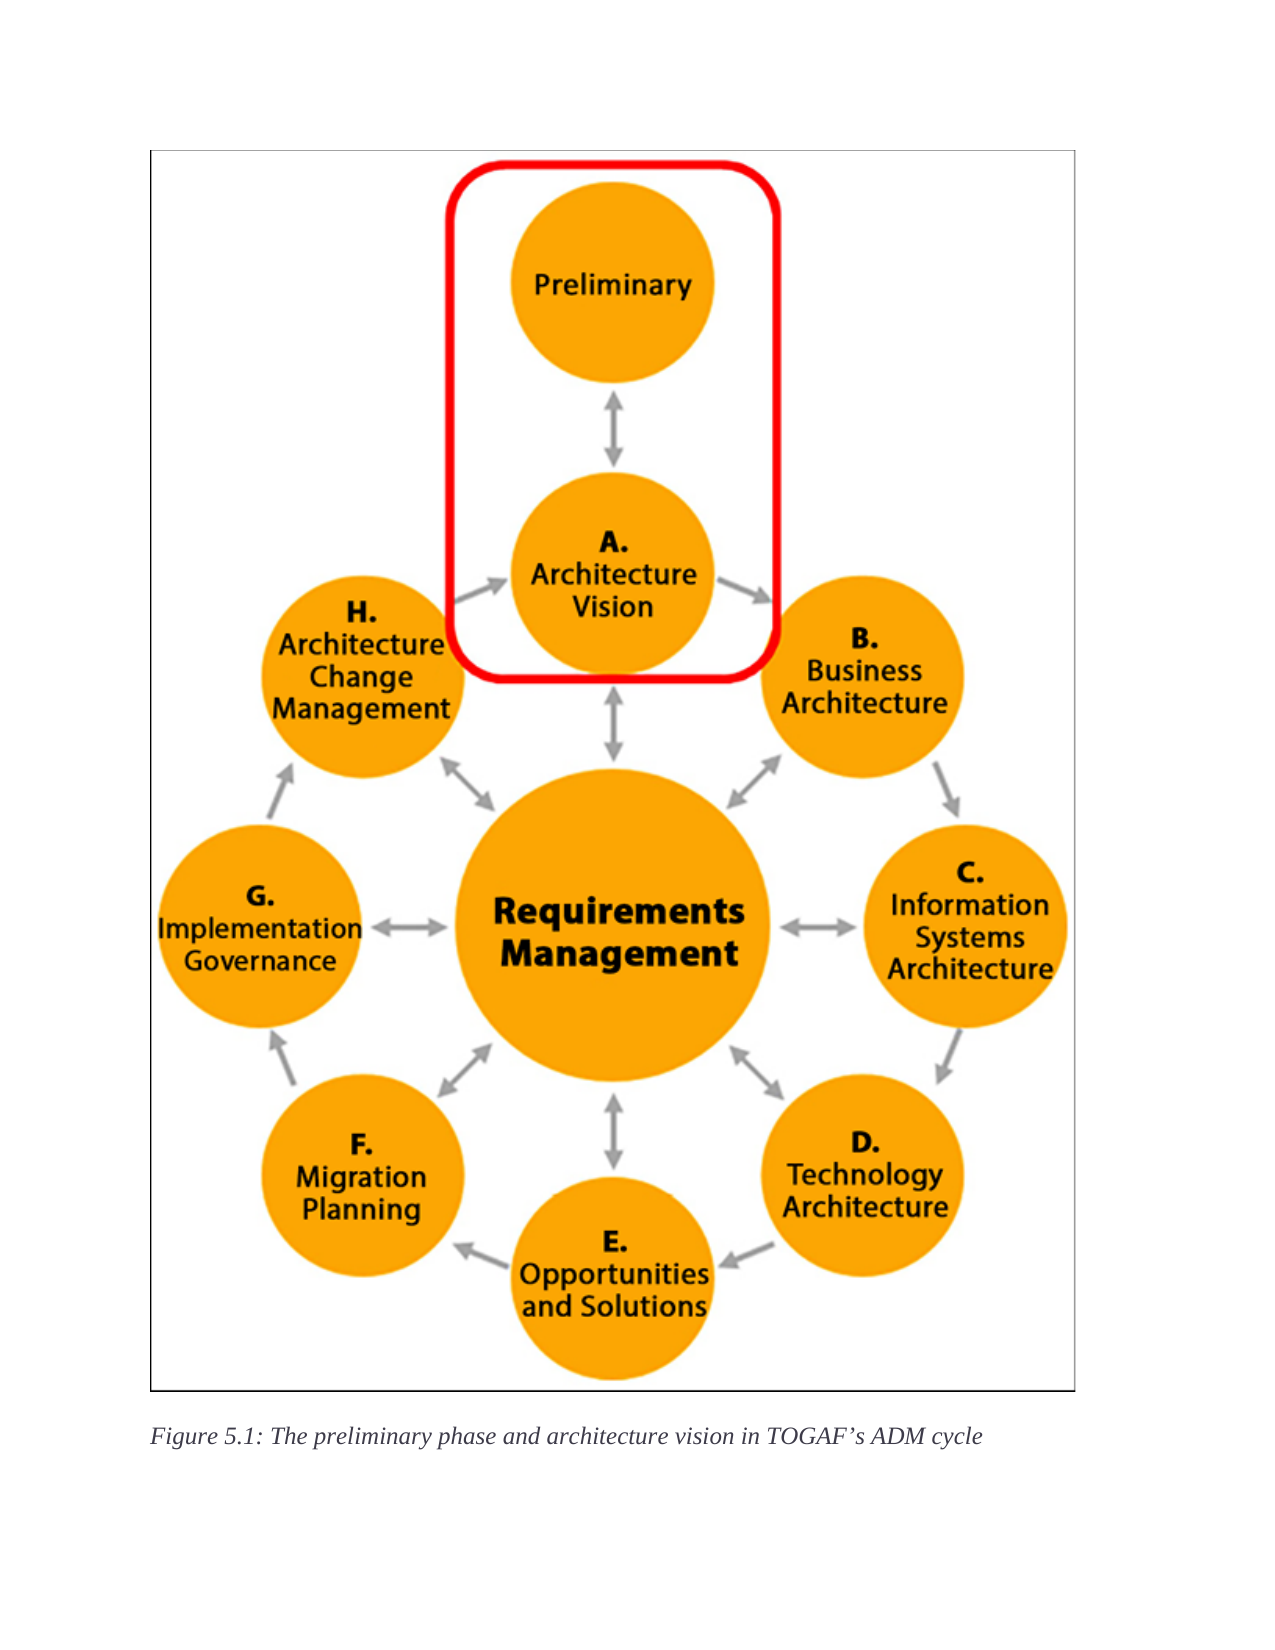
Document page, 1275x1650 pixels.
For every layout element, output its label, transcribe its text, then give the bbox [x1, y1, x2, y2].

text Figure 5.1: The preliminary phase and architecture vision in TOGAF’s ADM cycle [150, 1421, 1125, 1449]
picture [150, 150, 1076, 1392]
